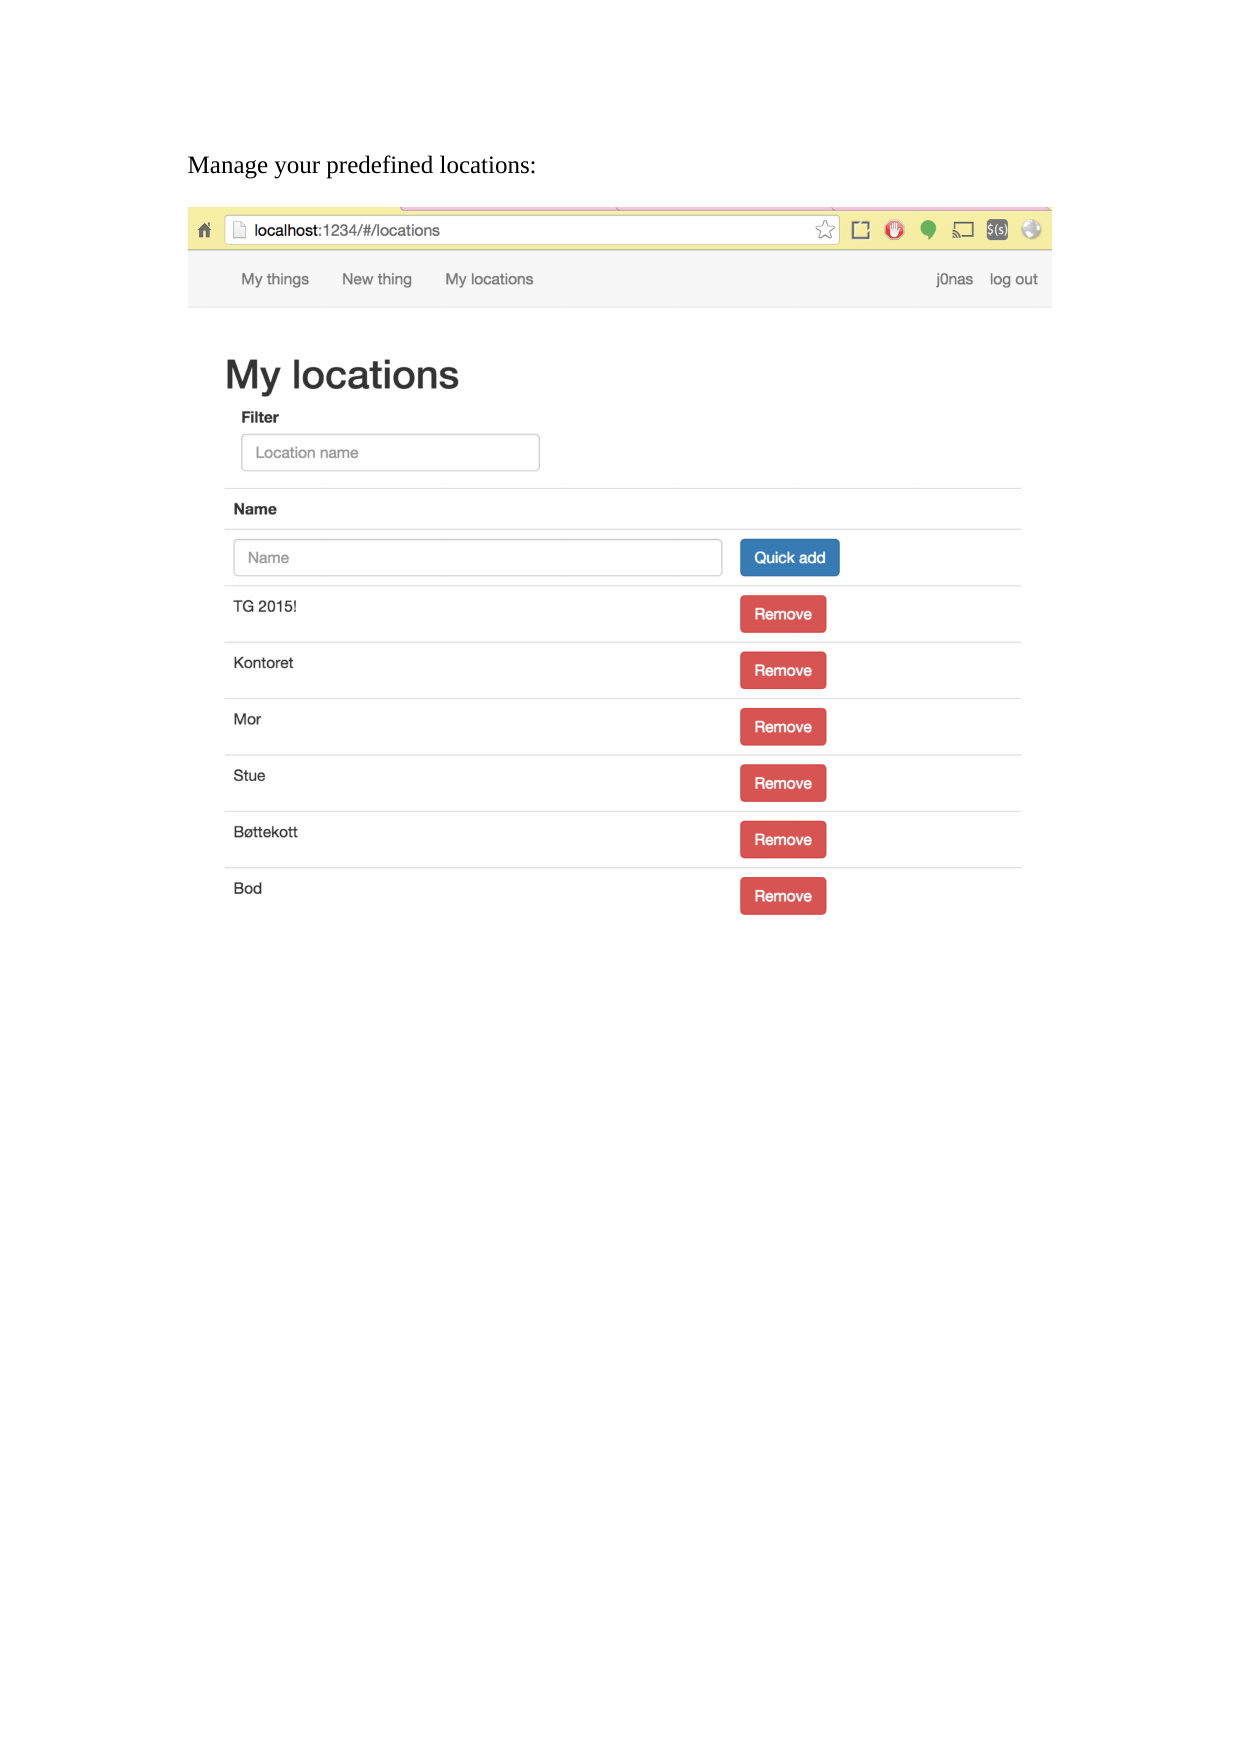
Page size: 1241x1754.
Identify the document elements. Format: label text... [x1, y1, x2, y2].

text Manage your predefined locations: [187, 150, 1053, 179]
picture [187, 207, 1053, 962]
